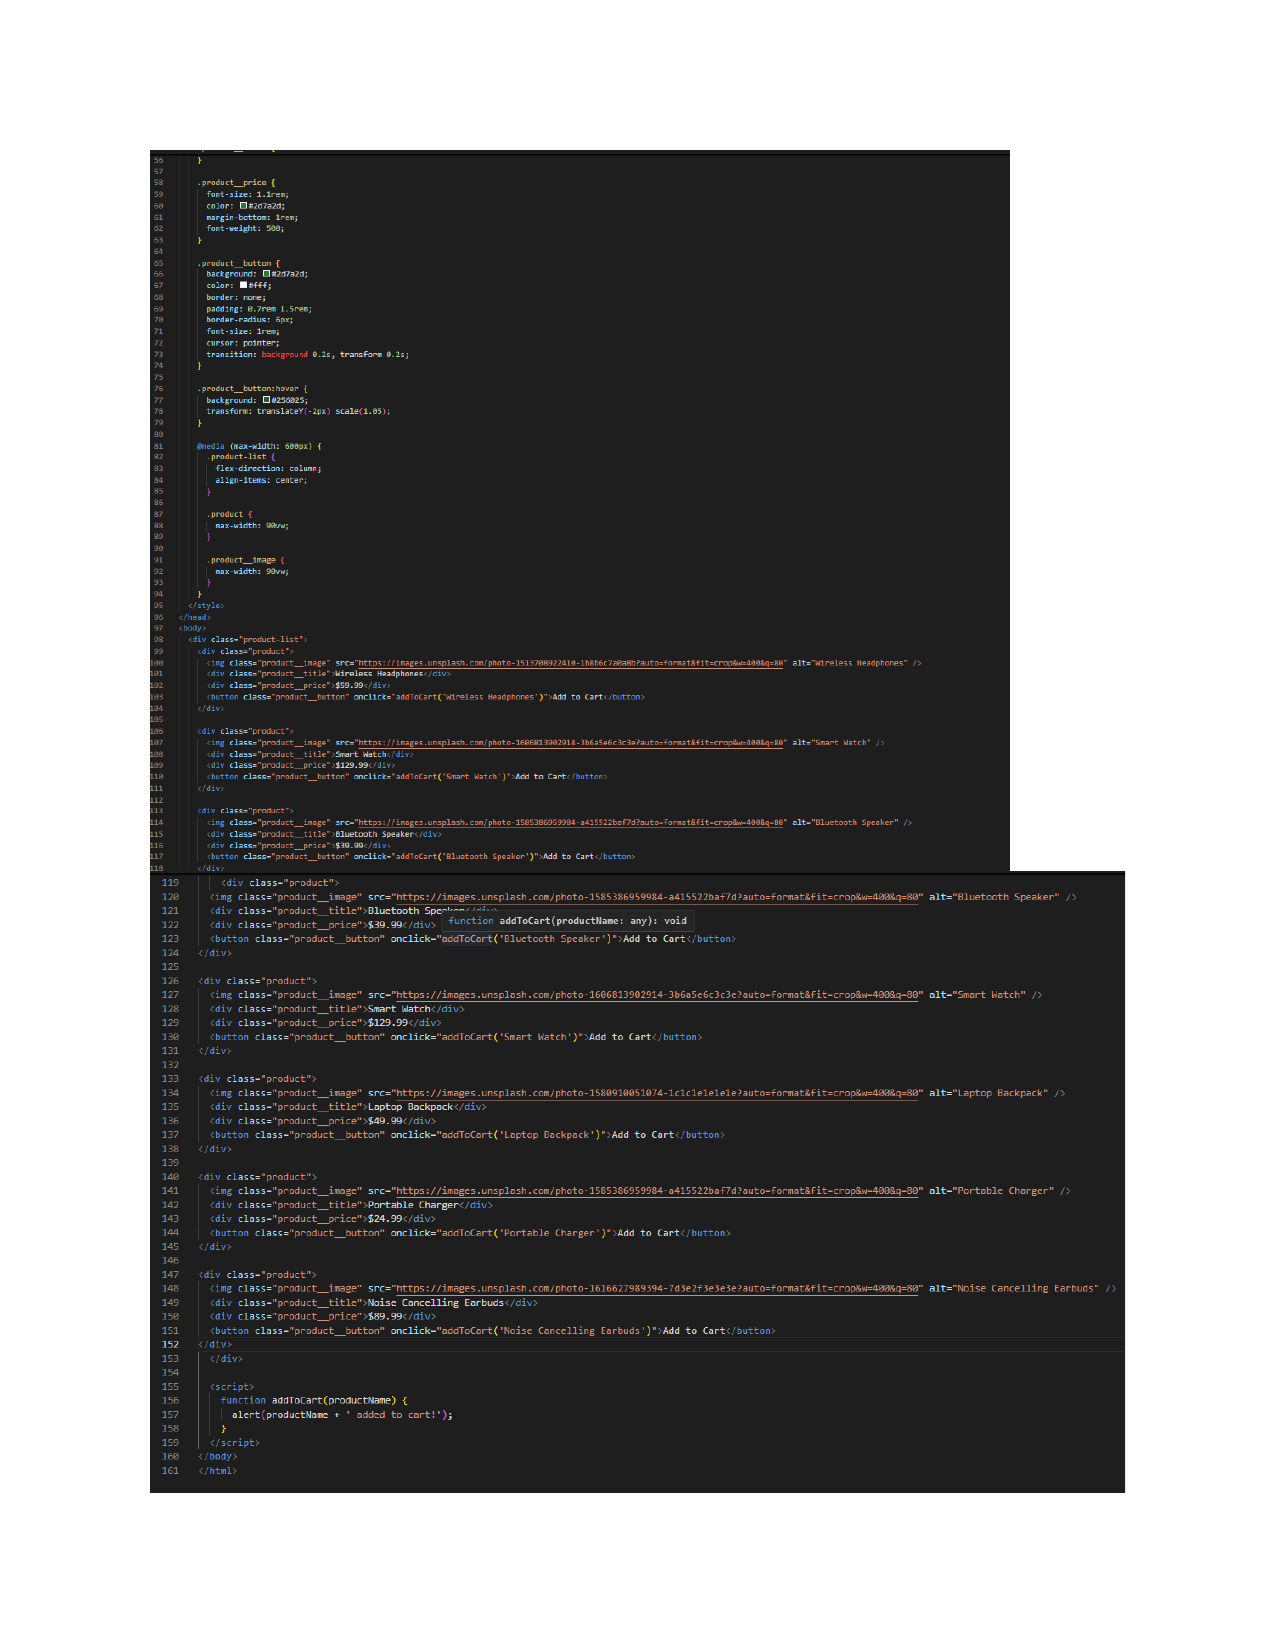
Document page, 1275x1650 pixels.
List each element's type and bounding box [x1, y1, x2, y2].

picture [150, 150, 1125, 1493]
